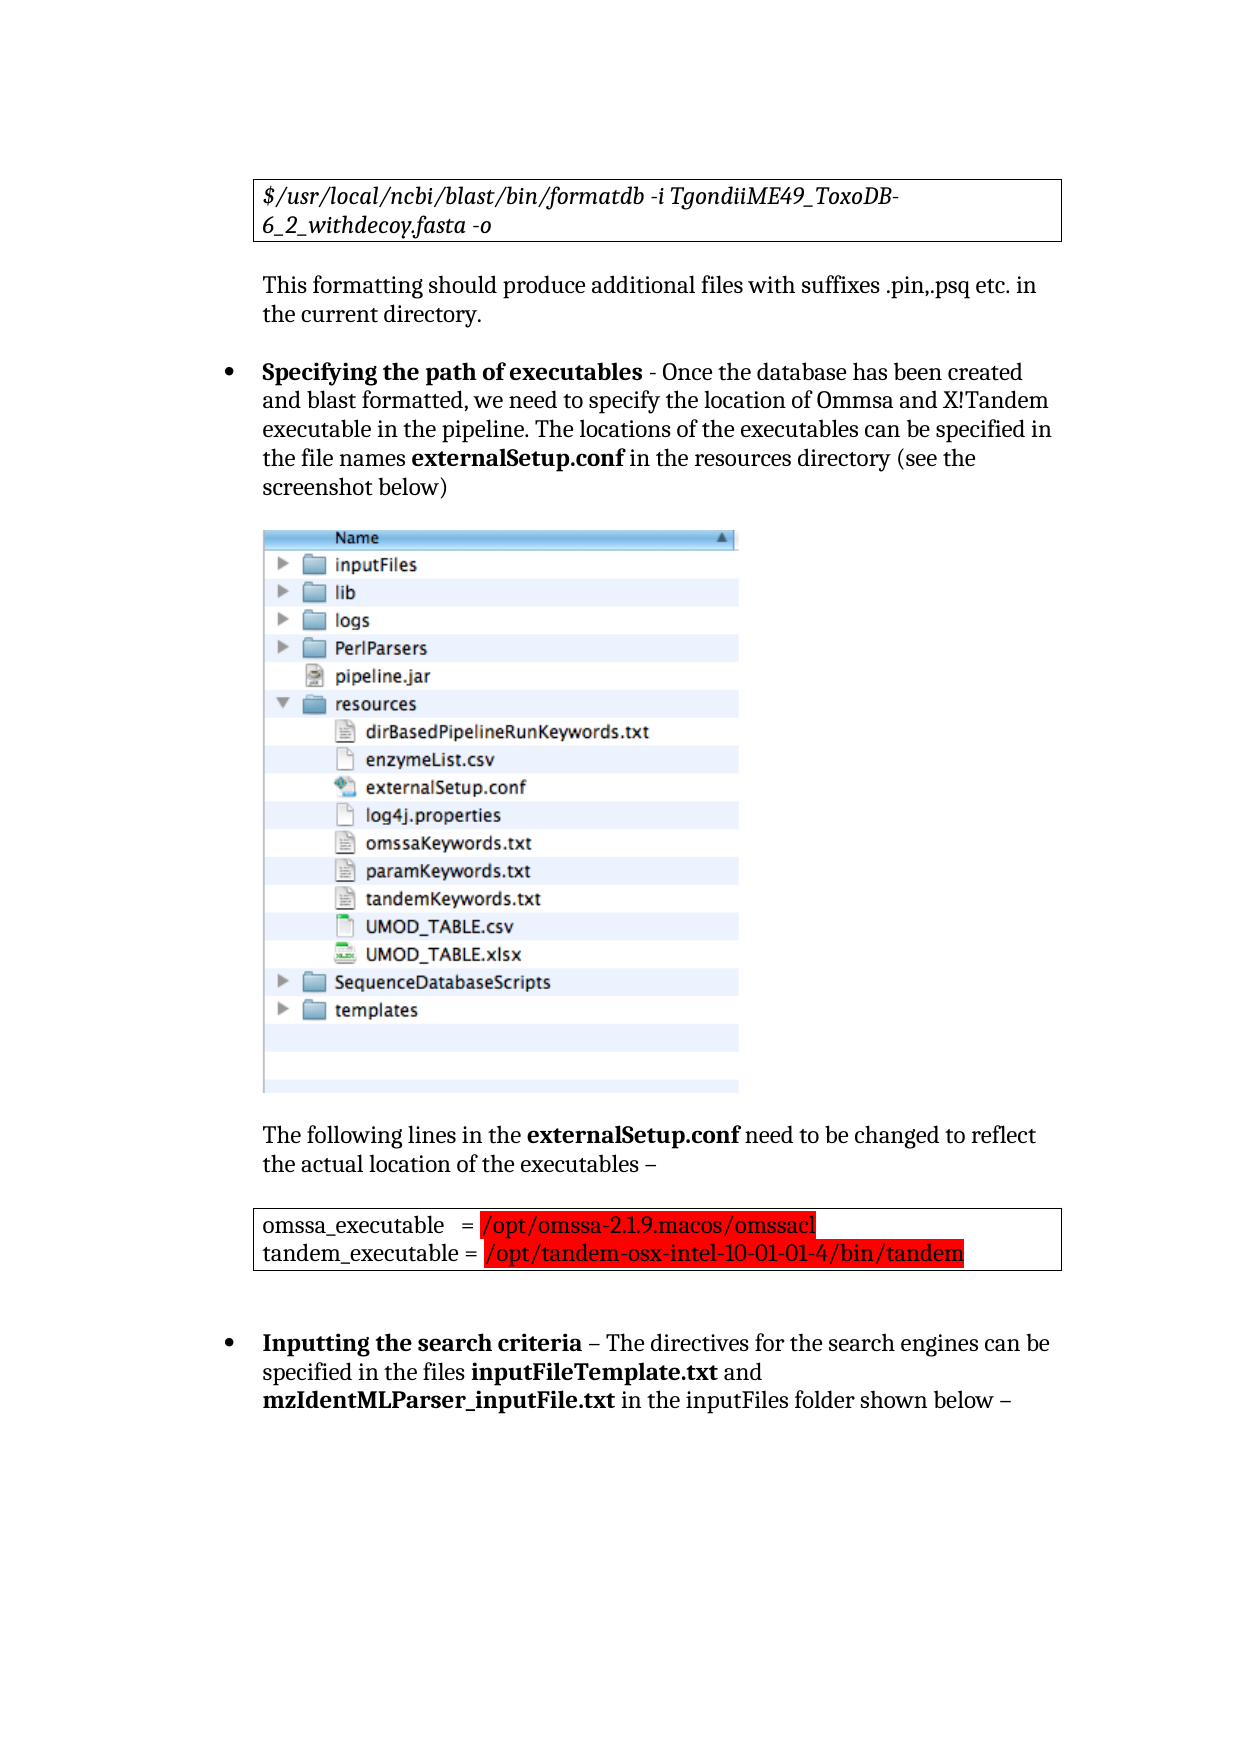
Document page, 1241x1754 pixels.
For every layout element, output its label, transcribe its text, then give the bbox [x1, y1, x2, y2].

list $/usr/local/ncbi/blast/bin/formatdb -i TgondiiME49_ToxoDB-6_2_withdecoy.fasta -o [254, 180, 1061, 241]
text This formatting should produce additional files with suffixes .pin,.psq etc. in the current directory. [262, 271, 1053, 329]
list Inputting the search criteria – The directives for the search engines can be specified in the files inputFileTemplate.txt and mzIdentMLParser_inputFile.txt in the inputFiles folder shown below – [225, 1329, 1053, 1415]
list omssa_executable = /opt/omssa-2.1.9.macos/omssacl [254, 1209, 1061, 1236]
list Specifying the path of executables - Once the database has been created and blast formatted, we need to specify the location of Ommsa and X!Tandem executable in the pipeline. The locations of the executables can be specified in the file names externalSetup.conf in the resources directory (see the screenshot below) [225, 357, 1053, 501]
list tandem_executable = /opt/tandem-osx-intel-10-01-01-4/bin/tandem [254, 1236, 1061, 1270]
list The following lines in the externalSetup.conf need to be changed to reflect the actual location of the executables – [262, 1121, 1053, 1179]
picture [262, 530, 739, 1093]
